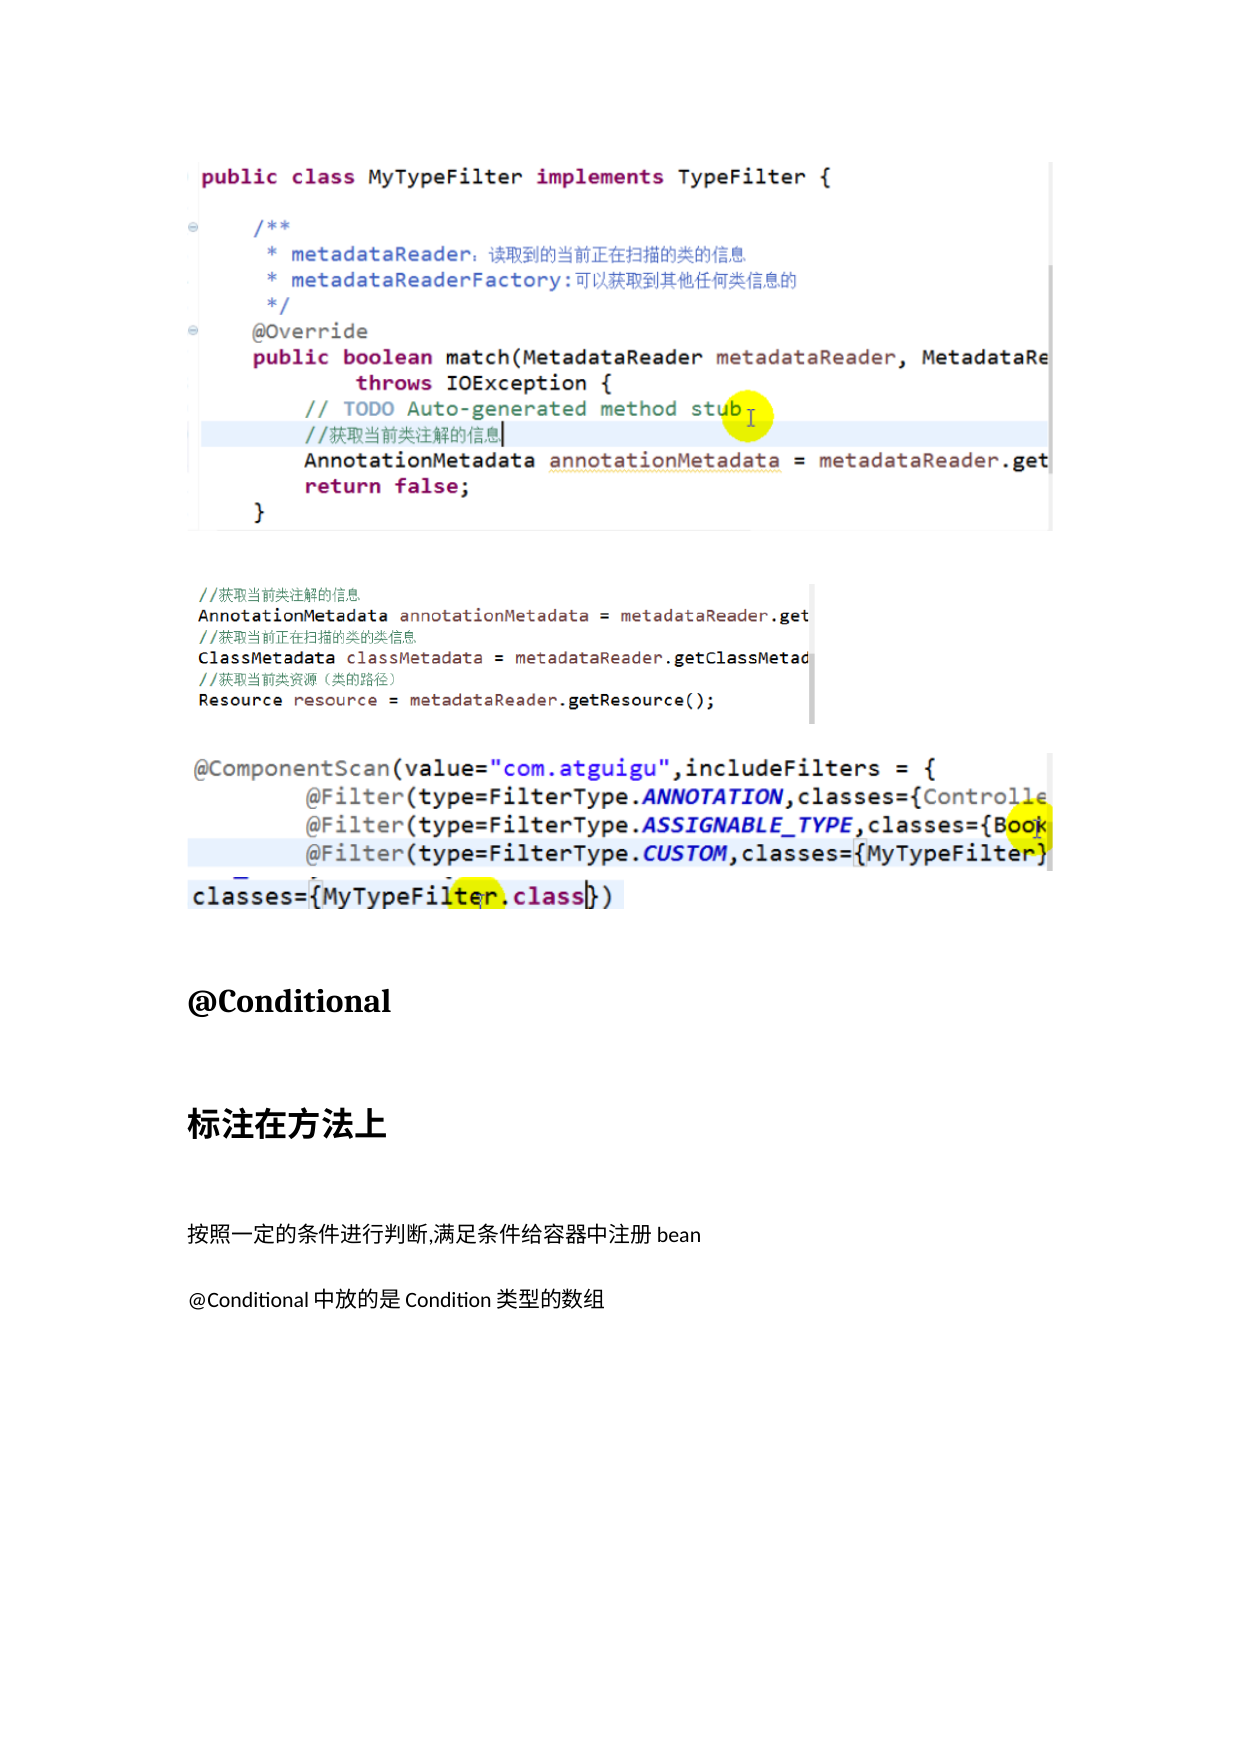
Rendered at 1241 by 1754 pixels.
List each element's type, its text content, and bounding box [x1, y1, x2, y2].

subtitle 标注在方法上 [187, 1089, 1053, 1154]
picture [187, 162, 1053, 531]
subtitle @Conditional [187, 969, 1053, 1034]
text 按照一定的条件进行判断,满足条件给容器中注册bean [187, 1216, 1053, 1249]
picture [187, 877, 624, 909]
text @Conditional中放的是Condition类型的数组 [187, 1281, 1053, 1314]
picture [187, 753, 1053, 871]
picture [187, 584, 815, 724]
